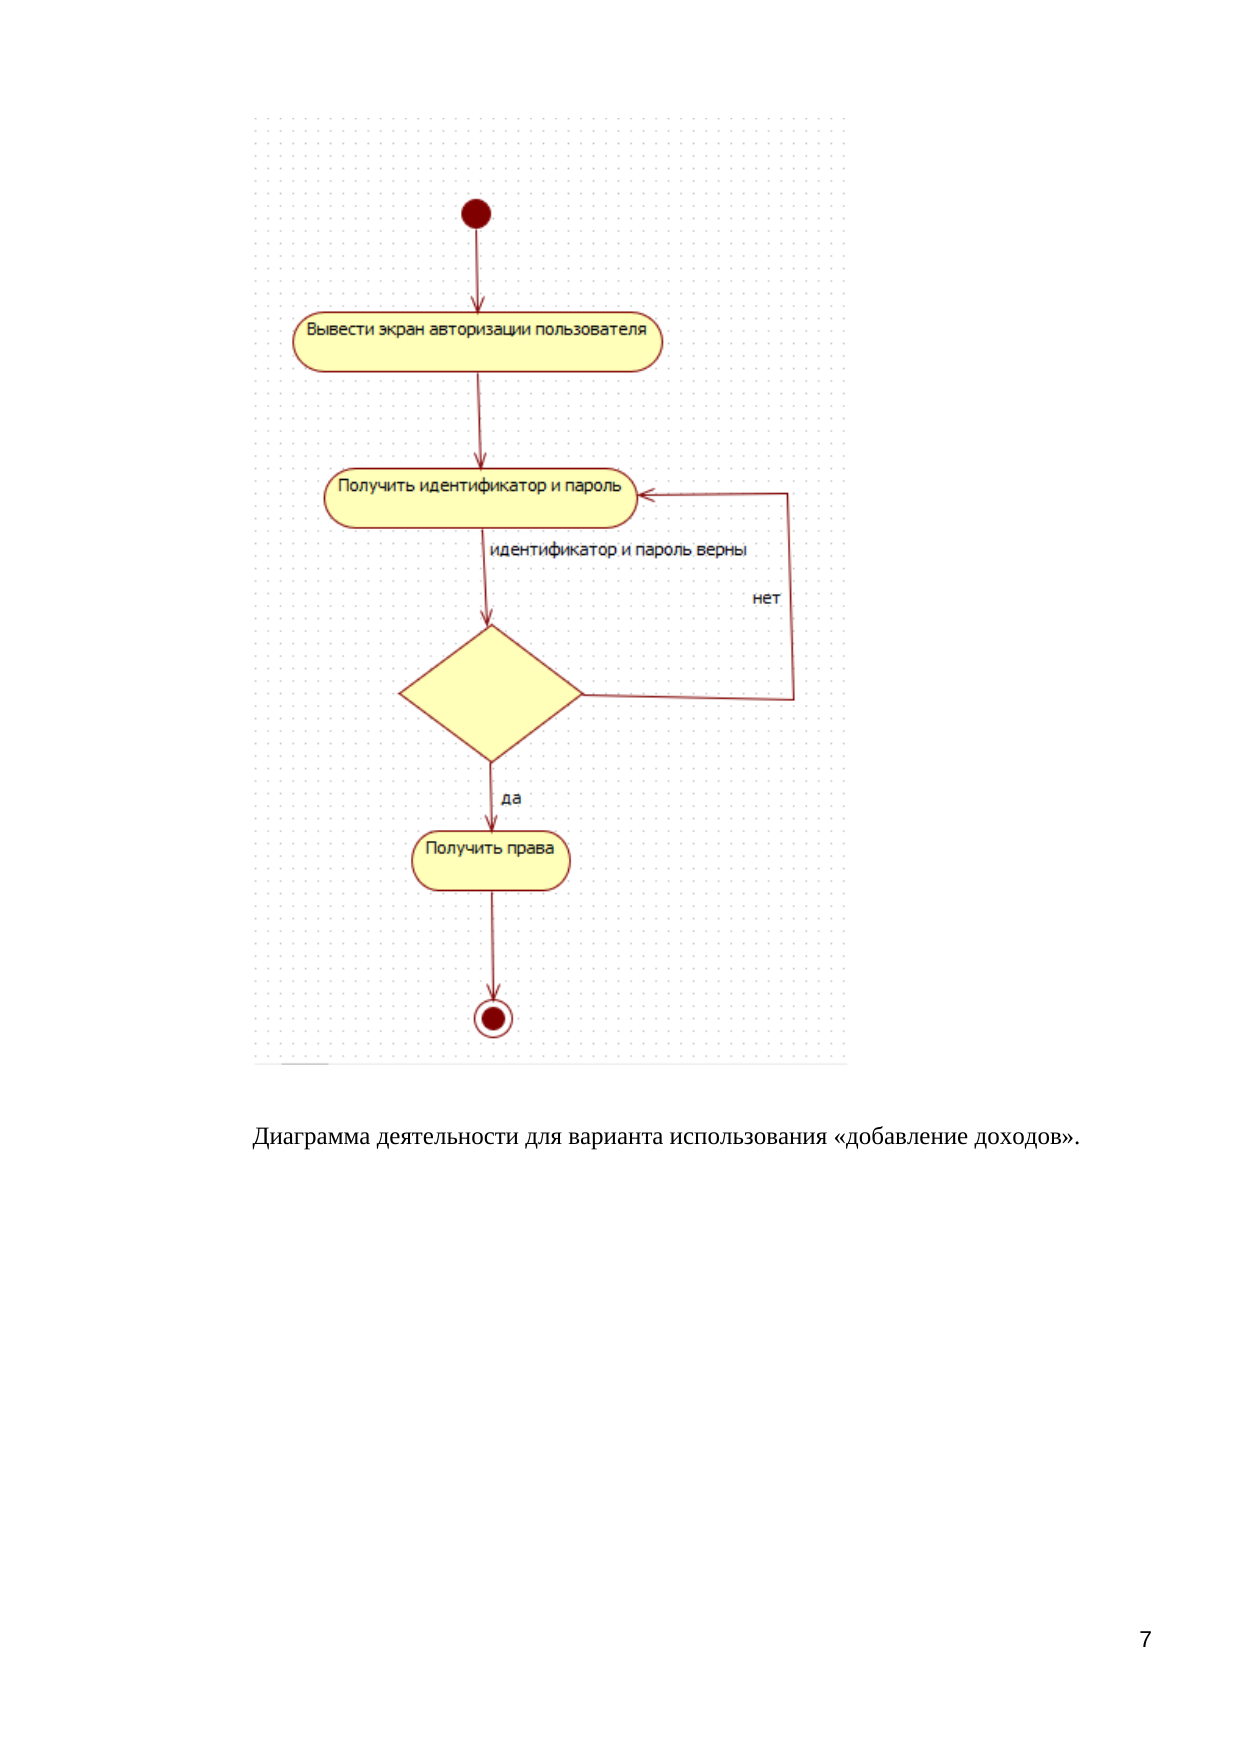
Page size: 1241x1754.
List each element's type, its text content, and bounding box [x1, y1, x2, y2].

list Диаграмма деятельности для варианта использования «добавление доходов». [252, 1121, 1152, 1150]
picture [252, 118, 848, 1065]
